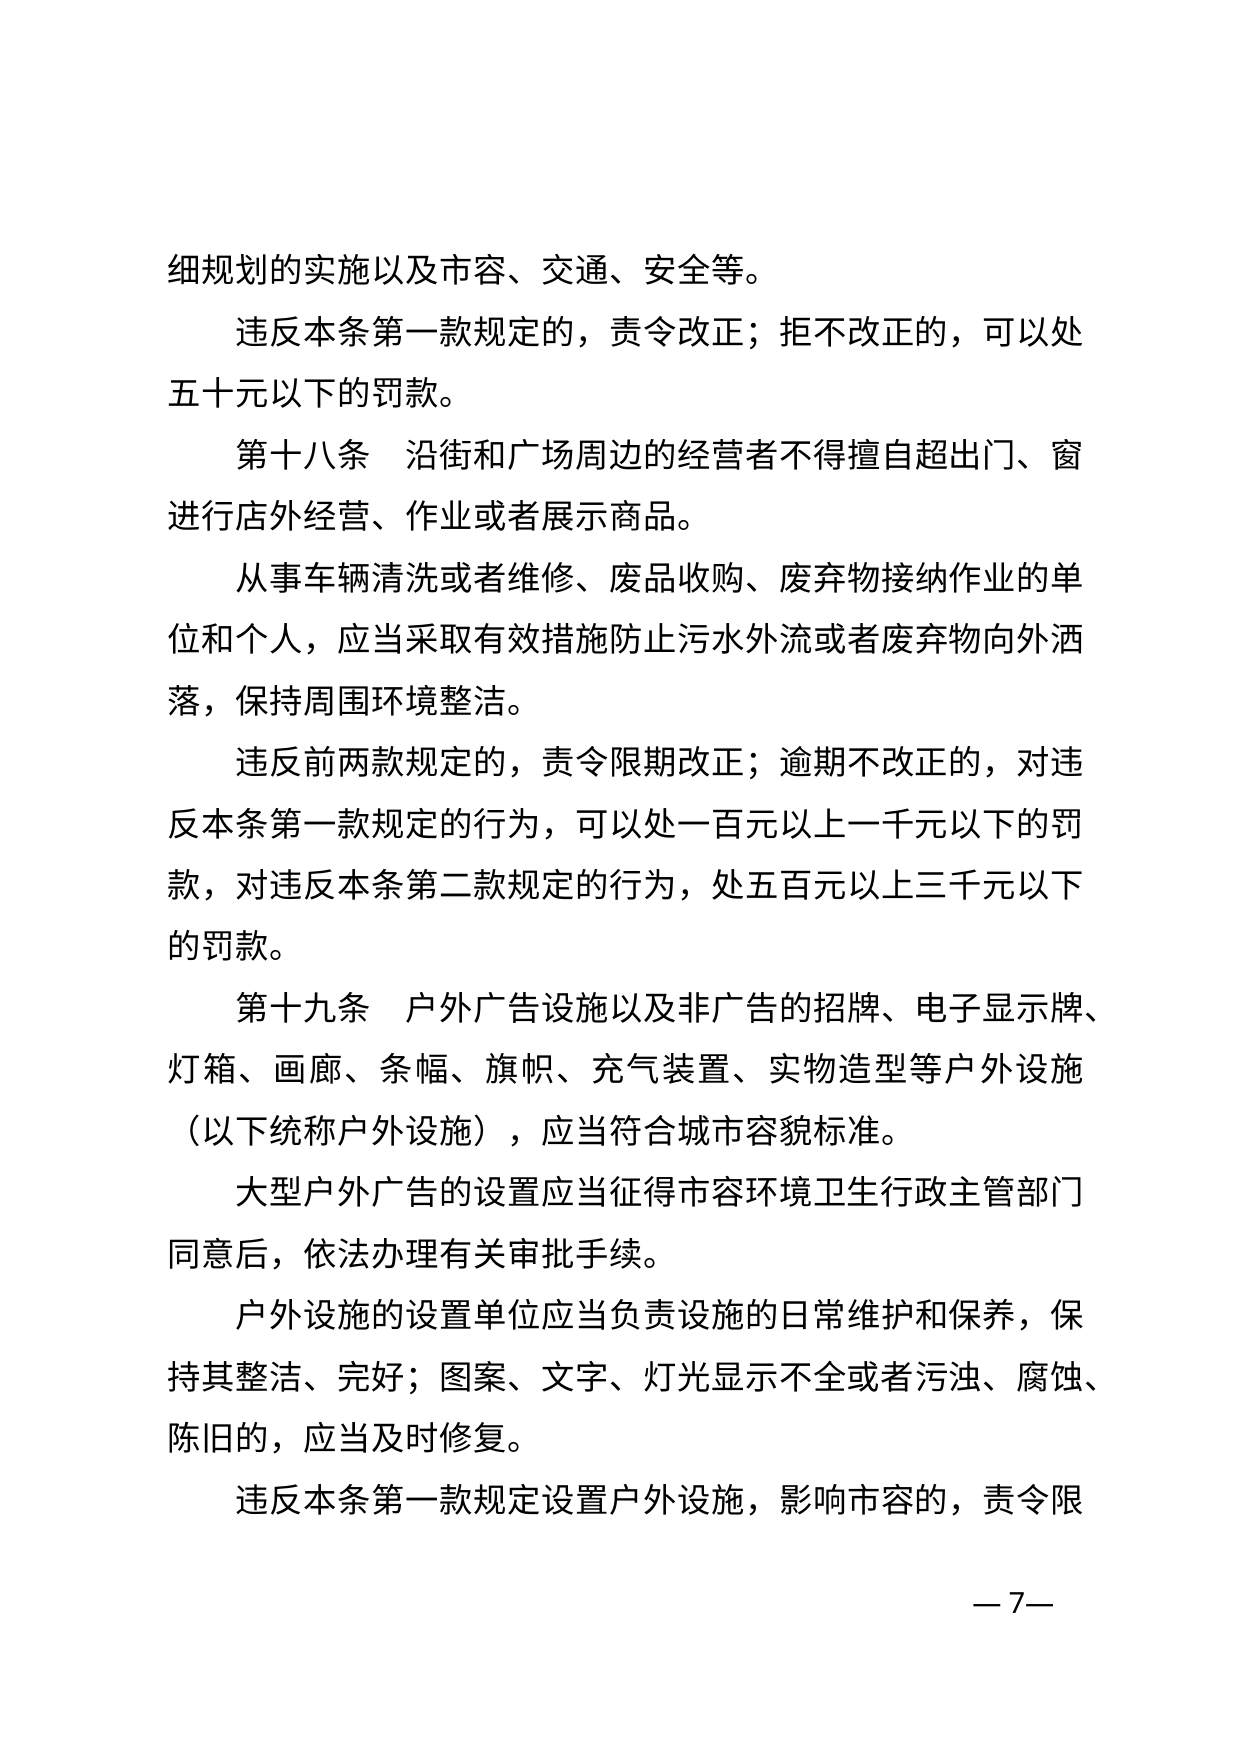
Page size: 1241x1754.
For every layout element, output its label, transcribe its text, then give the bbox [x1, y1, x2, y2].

text 从事车辆清洗或者维修、废品收购、废弃物接纳作业的单位和个人，应当采取有效措施防止污水外流或者废弃物向外洒落，保持周围环境整洁。 [168, 545, 1084, 729]
text 第十八条 沿街和广场周边的经营者不得擅自超出门、窗进行店外经营、作业或者展示商品。 [168, 422, 1084, 545]
text 户外设施的设置单位应当负责设施的日常维护和保养，保持其整洁、完好；图案、文字、灯光显示不全或者污浊、腐蚀、陈旧的，应当及时修复。 [168, 1282, 1084, 1467]
text 大型户外广告的设置应当征得市容环境卫生行政主管部门同意后，依法办理有关审批手续。 [168, 1159, 1084, 1282]
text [168, 1467, 1084, 1528]
text 违反前两款规定的，责令限期改正；逾期不改正的，对违反本条第一款规定的行为，可以处一百元以上一千元以下的罚款，对违反本条第二款规定的行为，处五百元以上三千元以下的罚款。 [168, 729, 1084, 975]
text 第十九条 户外广告设施以及非广告的招牌、电子显示牌、灯箱、画廊、条幅、旗帜、充气装置、实物造型等户外设施（以下统称户外设施），应当符合城市容貌标准。 [168, 975, 1084, 1159]
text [168, 238, 1084, 299]
text 违反本条第一款规定的，责令改正；拒不改正的，可以处五十元以下的罚款。 [168, 299, 1084, 422]
